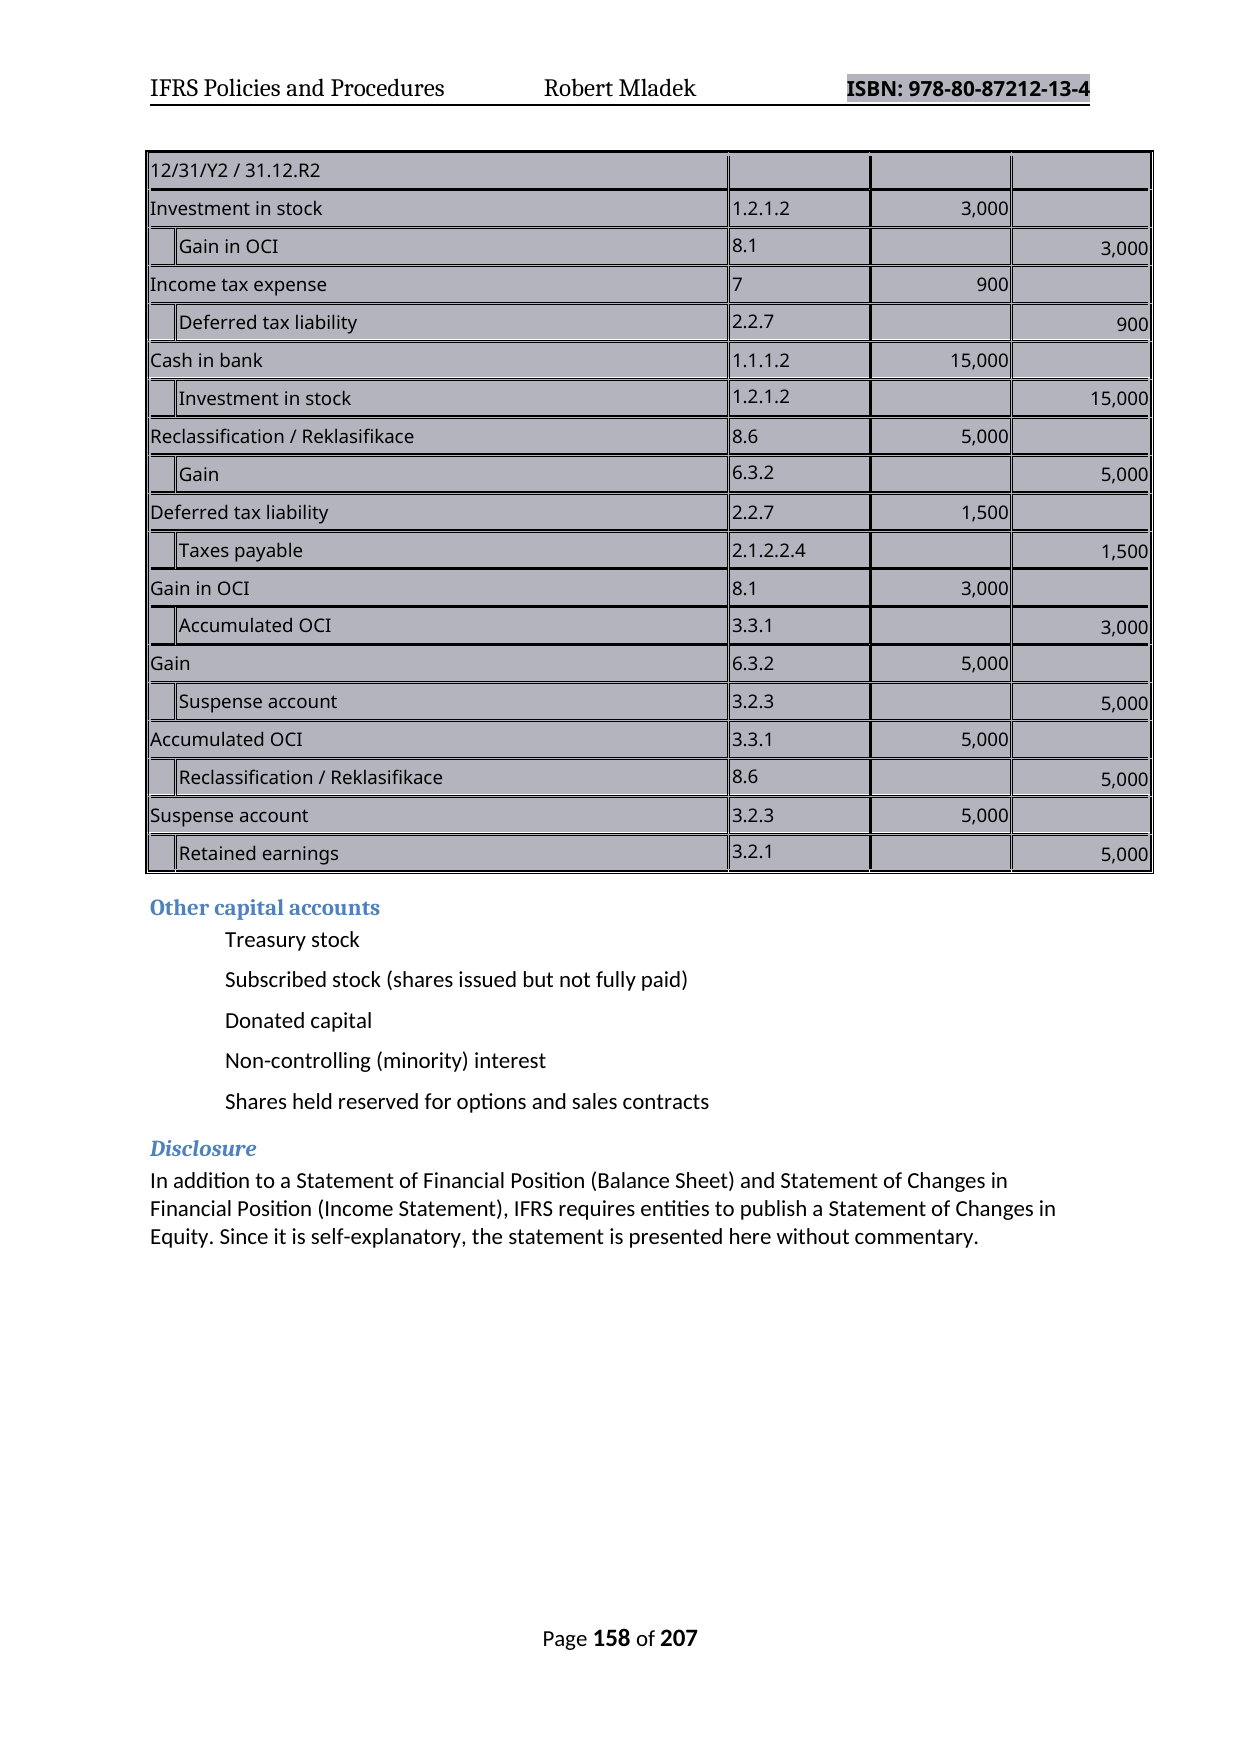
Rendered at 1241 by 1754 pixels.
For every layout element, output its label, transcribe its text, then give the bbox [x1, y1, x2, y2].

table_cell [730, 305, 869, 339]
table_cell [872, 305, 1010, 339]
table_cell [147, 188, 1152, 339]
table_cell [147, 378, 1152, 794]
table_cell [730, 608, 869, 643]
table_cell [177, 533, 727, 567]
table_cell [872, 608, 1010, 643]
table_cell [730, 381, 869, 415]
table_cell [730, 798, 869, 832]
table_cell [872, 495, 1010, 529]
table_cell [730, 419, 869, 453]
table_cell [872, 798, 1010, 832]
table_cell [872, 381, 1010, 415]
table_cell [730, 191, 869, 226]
text Non-controlling (minority) interest [225, 1046, 1090, 1074]
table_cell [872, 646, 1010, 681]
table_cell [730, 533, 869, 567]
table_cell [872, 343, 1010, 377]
text Subscribed stock (shares issued but not fully paid) [225, 965, 1090, 993]
subtitle Other capital accounts [150, 894, 1090, 921]
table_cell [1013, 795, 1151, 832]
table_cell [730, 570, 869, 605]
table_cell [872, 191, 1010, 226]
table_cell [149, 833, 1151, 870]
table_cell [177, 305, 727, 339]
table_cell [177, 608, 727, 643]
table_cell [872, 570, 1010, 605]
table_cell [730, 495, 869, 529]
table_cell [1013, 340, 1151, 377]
text Shares held reserved for options and sales contracts [225, 1087, 1090, 1115]
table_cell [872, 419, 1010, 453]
text Donated capital [225, 1006, 1090, 1034]
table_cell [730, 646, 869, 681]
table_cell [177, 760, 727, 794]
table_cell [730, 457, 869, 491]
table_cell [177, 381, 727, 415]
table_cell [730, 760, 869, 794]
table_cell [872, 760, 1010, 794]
subtitle Disclosure [150, 1136, 1090, 1162]
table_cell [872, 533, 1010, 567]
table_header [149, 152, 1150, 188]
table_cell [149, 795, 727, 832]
text In addition to a Statement of Financial Position (Balance Sheet) and Statement of Changes in Financial Position (Income Statement), IFRS requires entities to publish a Statement of Changes in Equity. Since it is self-explanatory, the statement is presented here without commentary. [150, 1166, 1090, 1250]
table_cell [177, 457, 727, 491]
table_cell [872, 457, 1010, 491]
text Treasury stock [225, 925, 1090, 953]
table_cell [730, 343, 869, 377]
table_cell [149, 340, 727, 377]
